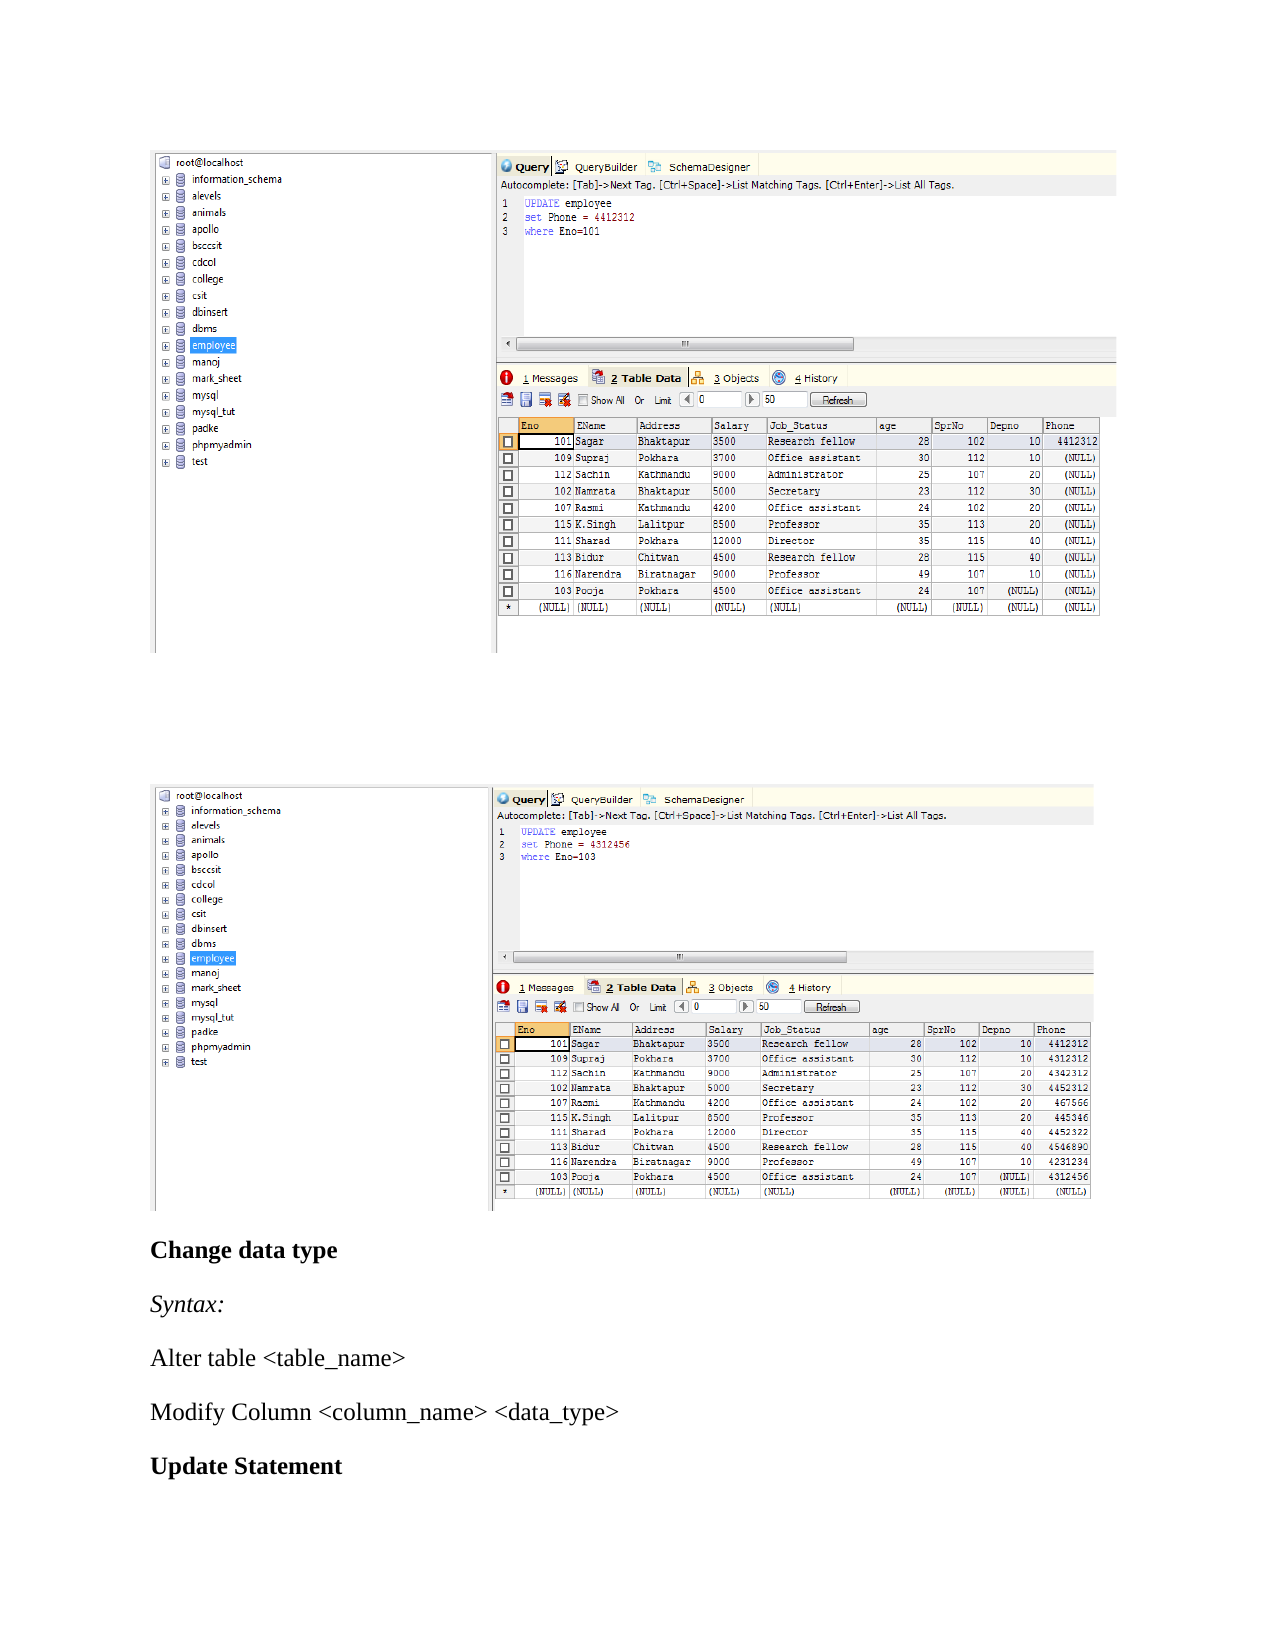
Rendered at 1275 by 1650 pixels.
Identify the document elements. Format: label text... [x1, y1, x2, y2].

text Change data type [150, 1235, 1125, 1264]
text Alter table <table_name> [150, 1343, 1125, 1372]
picture [150, 150, 1117, 653]
text Modify Column <column_name> <data_type> [150, 1397, 1125, 1426]
text Update Statement [150, 1451, 1125, 1479]
picture [150, 784, 1094, 1211]
text Syntax: [150, 1289, 1125, 1318]
